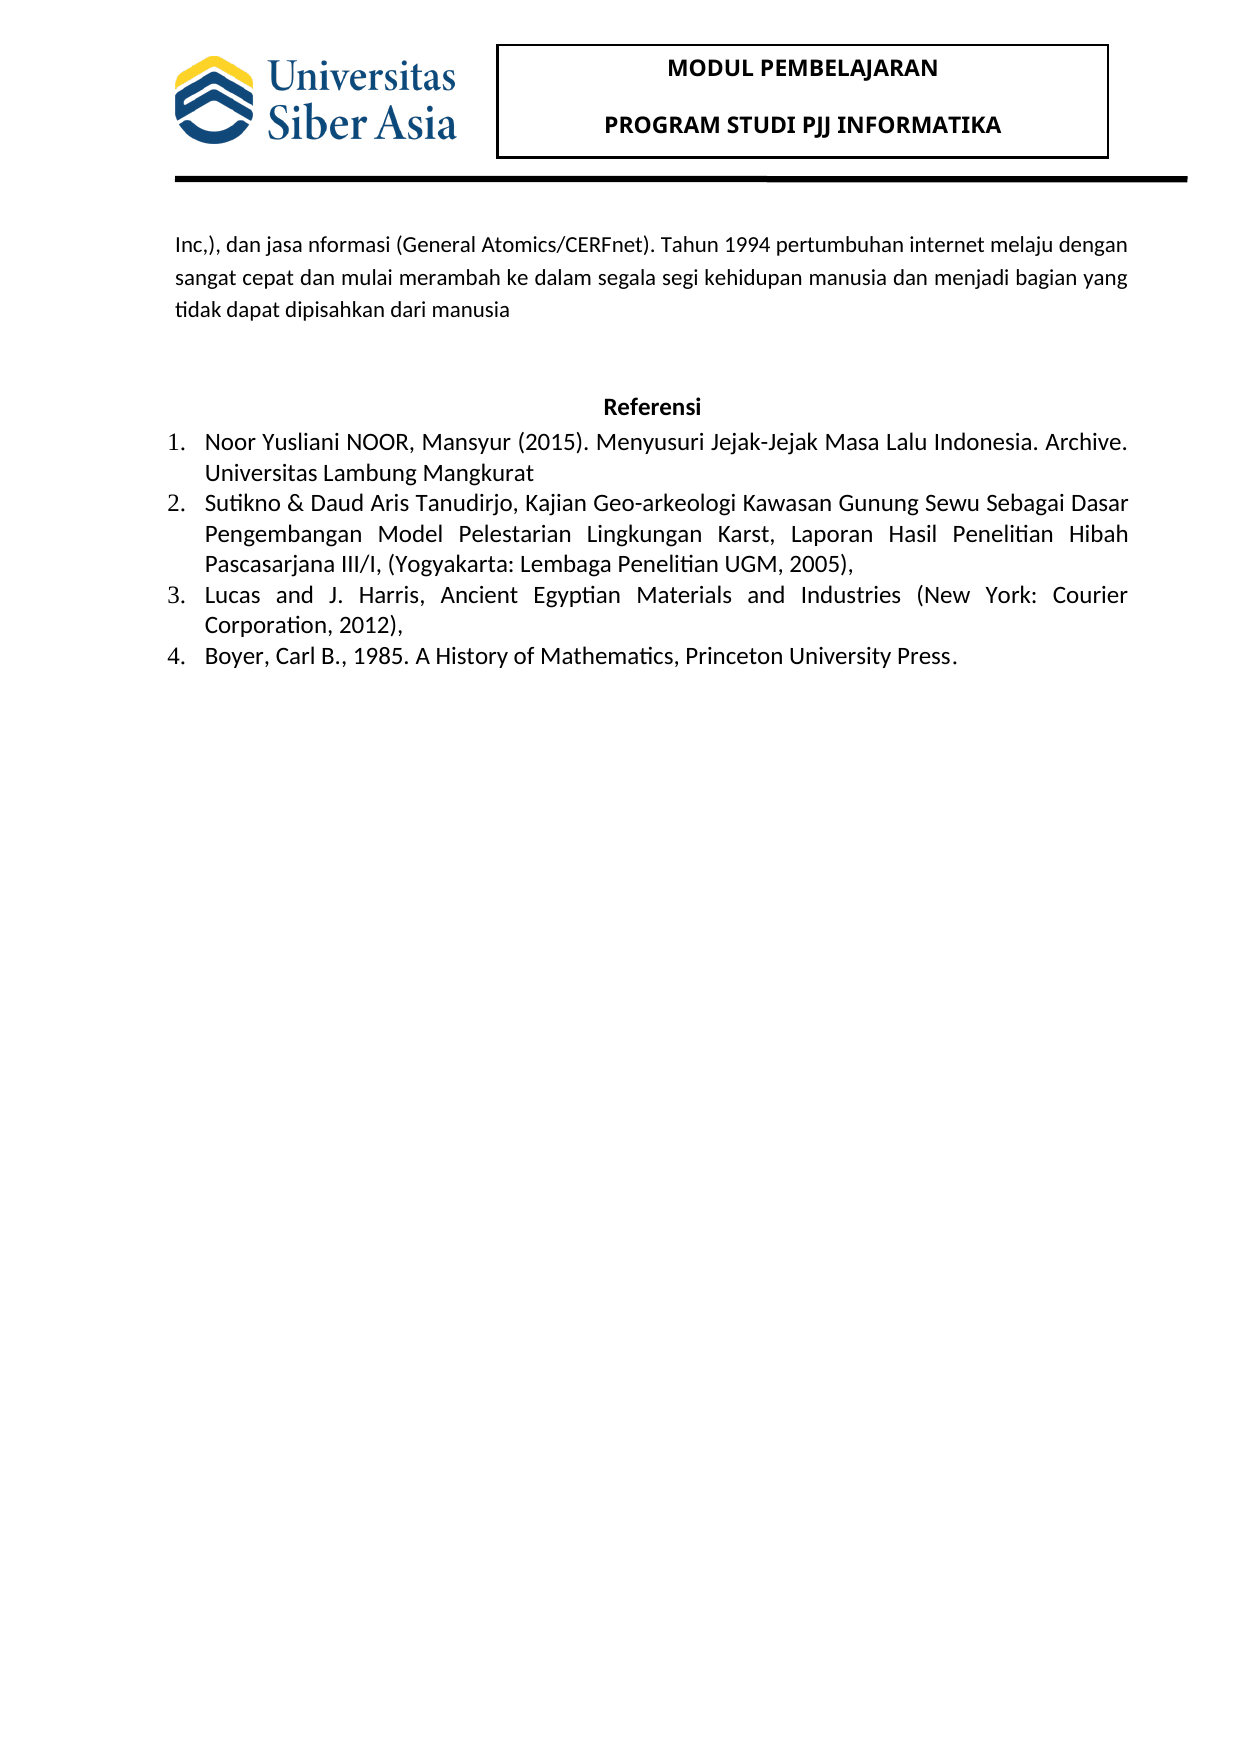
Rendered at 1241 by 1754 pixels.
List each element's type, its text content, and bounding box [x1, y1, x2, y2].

list Lucas and J. Harris, Ancient Egyptian Materials and Industries (New York: Courier Corporation, 2012), [167, 579, 1130, 640]
text Referensi [175, 392, 1130, 422]
list Sutikno & Daud Aris Tanudirjo, Kajian Geo-arkeologi Kawasan Gunung Sewu Sebagai Dasar Pengembangan Model Pelestarian Lingkungan Karst, Laporan Hasil Penelitian Hibah Pascasarjana III/I, (Yogyakarta: Lembaga Penelitian UGM, 2005), [167, 488, 1130, 579]
picture [175, 56, 457, 144]
list Boyer, Carl B., 1985. A History of Mathematics, Princeton University Press. [167, 640, 1130, 671]
list Noor Yusliani NOOR, Mansyur (2015). Menyusuri Jejak-Jejak Masa Lalu Indonesia. Archive. Universitas Lambung Mangkurat [167, 427, 1130, 488]
